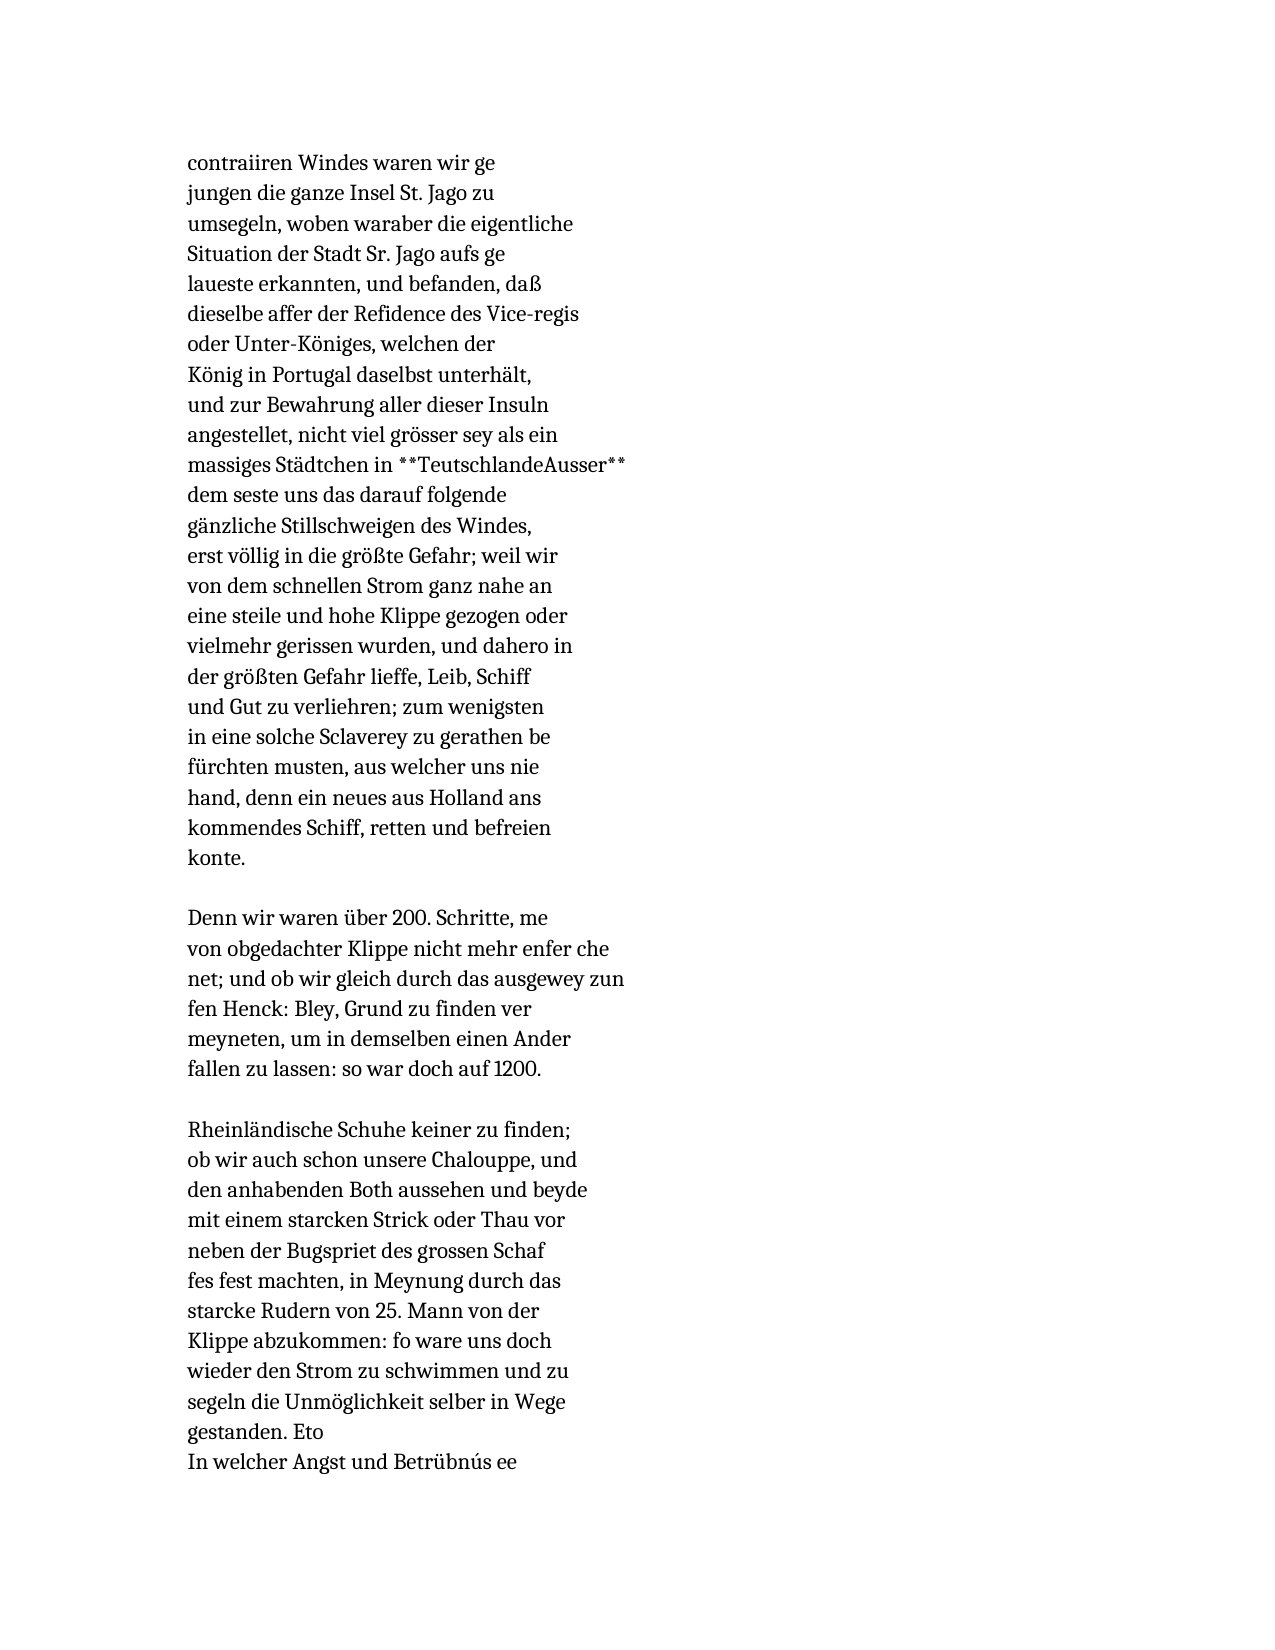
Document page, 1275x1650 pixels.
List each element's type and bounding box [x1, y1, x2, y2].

text [187, 150, 1087, 1475]
